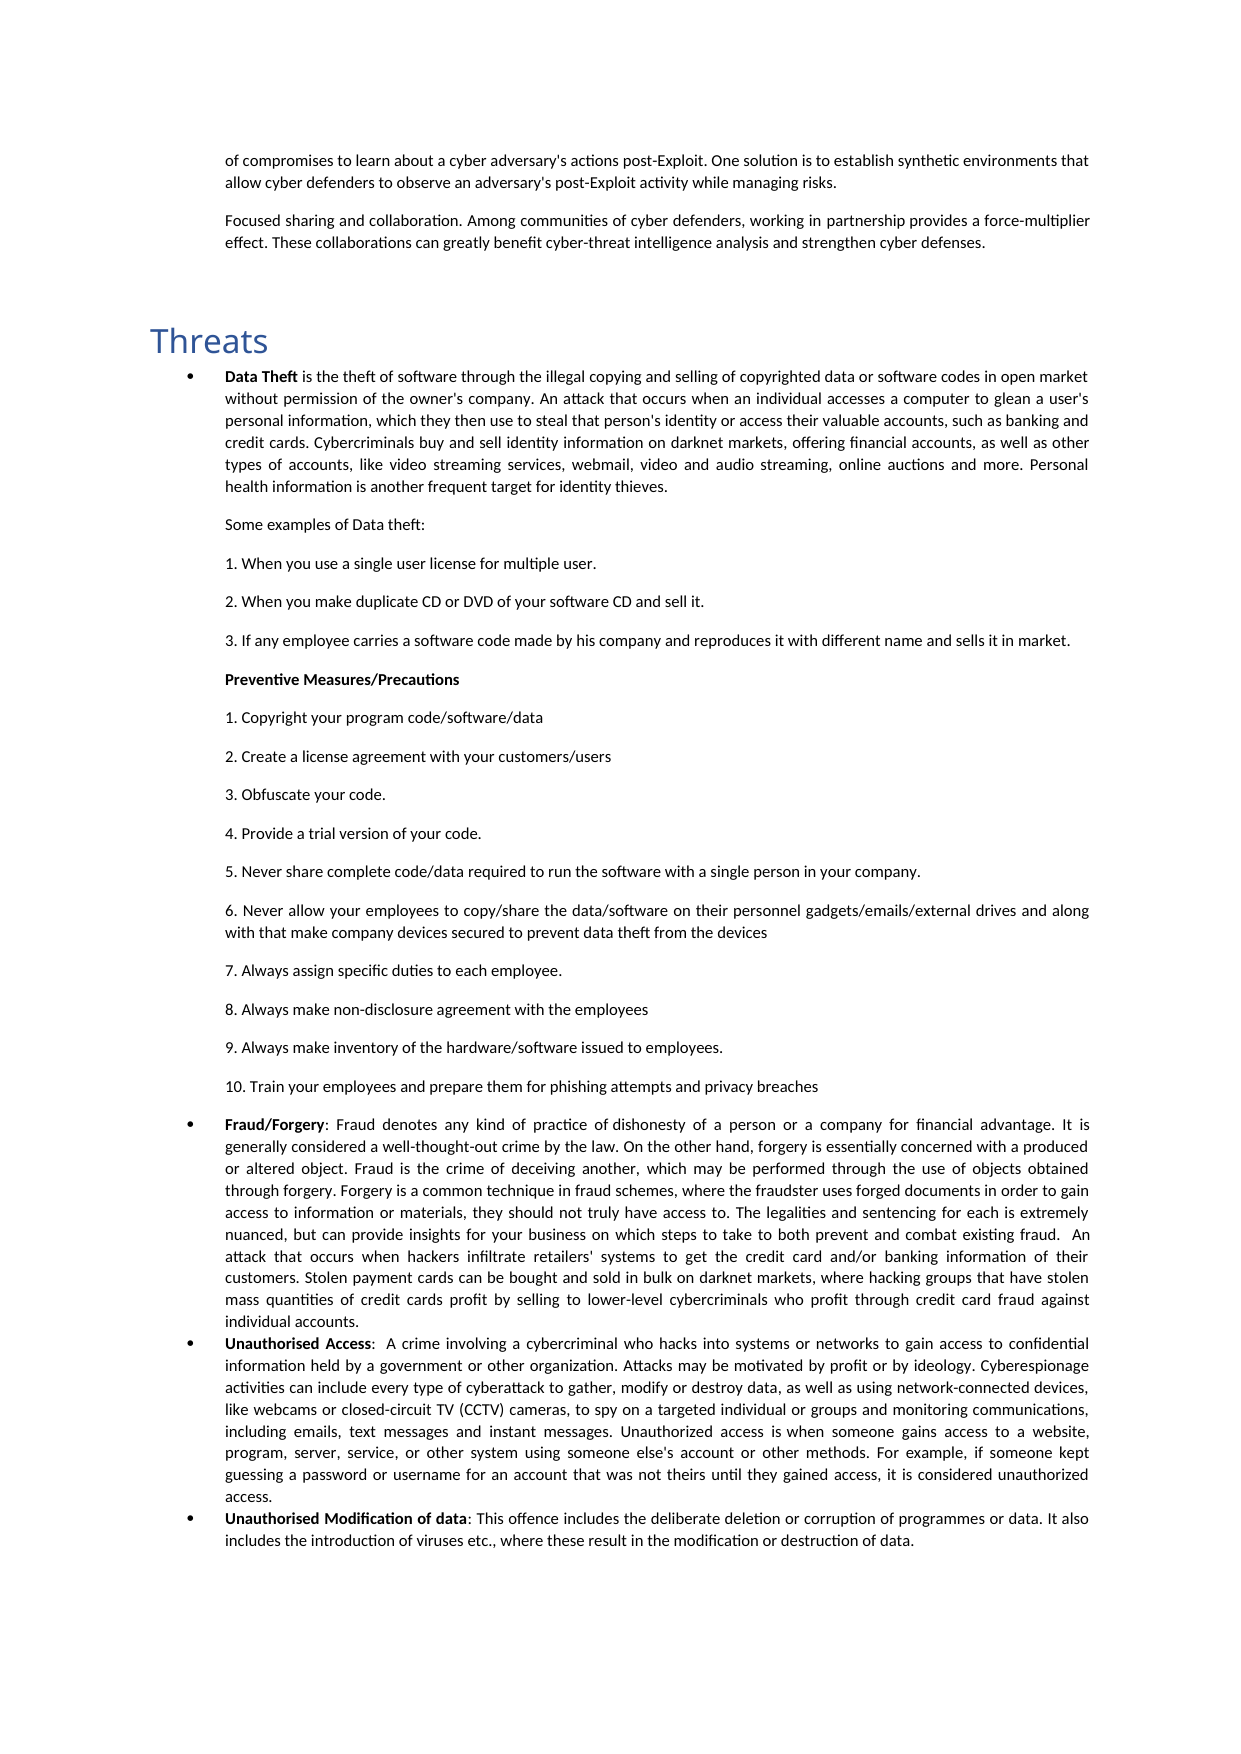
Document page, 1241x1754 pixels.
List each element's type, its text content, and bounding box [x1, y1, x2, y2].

subtitle Threats [150, 318, 1090, 363]
text Some examples of Data theft: [225, 514, 1090, 535]
list Data Theft is the theft of software through the illegal copying and selling of copyrighted data or software codes in open market without permission of the owner's company. An attack that occurs when an individual accesses a computer to glean a user's personal information, which they then use to steal that person's identity or access their valuable accounts, such as banking and credit cards. Cybercriminals buy and sell identity information on darknet markets, offering financial accounts, as well as other types of accounts, like video streaming services, webmail, video and audio streaming, online auctions and more. Personal health information is another frequent target for identity thieves. [187, 367, 1090, 496]
list Unauthorised Access: A crime involving a cybercriminal who hacks into systems or networks to gain access to confidential information held by a government or other organization. Attacks may be motivated by profit or by ideology. Cyberespionage activities can include every type of cyberattack to gather, modify or destroy data, as well as using network-connected devices, like webcams or closed-circuit TV (CCTV) cameras, to spy on a targeted individual or groups and monitoring communications, including emails, text messages and instant messages. Unauthorized access is when someone gains access to a website, program, server, service, or other system using someone else's account or other methods. For example, if someone kept guessing a password or username for an account that was not theirs until they gained access, it is considered unauthorized access. [187, 1333, 1090, 1507]
text 7. Always assign specific duties to each employee. [225, 960, 1090, 981]
text 8. Always make non-disclosure agreement with the employees [225, 999, 1090, 1019]
text Focused sharing and collaboration. Among communities of cyber defenders, working in partnership provides a force-multiplier effect. These collaborations can greatly benefit cyber-threat intelligence analysis and strengthen cyber defenses. [225, 210, 1090, 253]
text 3. If any employee carries a software code made by his company and reproduces it with different name and sells it in market. [225, 630, 1090, 651]
text 2. When you make duplicate CD or DVD of your software CD and sell it. [225, 592, 1090, 612]
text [225, 150, 1090, 192]
text 6. Never allow your employees to copy/share the data/software on their personnel gadgets/emails/external drives and along with that make company devices secured to prevent data theft from the devices [225, 900, 1090, 942]
text 9. Always make inventory of the hardware/software issued to employees. [225, 1037, 1090, 1058]
text 1. Copyright your program code/software/data [225, 707, 1090, 728]
text 4. Provide a trial version of your code. [225, 823, 1090, 843]
text 1. When you use a single user license for multiple user. [225, 553, 1090, 573]
text 10. Train your employees and prepare them for phishing attempts and privacy breaches [225, 1076, 1090, 1096]
list Unauthorised Modification of data: This offence includes the deliberate deletion or corruption of programmes or data. It also includes the introduction of viruses etc., where these result in the modification or destruction of data. [187, 1508, 1090, 1551]
list Fraud/Forgery: Fraud denotes any kind of practice of dishonesty of a person or a company for financial advantage. It is generally considered a well-thought-out crime by the law. On the other hand, forgery is essentially concerned with a produced or altered object. Fraud is the crime of deceiving another, which may be performed through the use of objects obtained through forgery. Forgery is a common technique in fraud schemes, where the fraudster uses forged documents in order to gain access to information or materials, they should not truly have access to. The legalities and sentencing for each is extremely nuanced, but can provide insights for your business on which steps to take to both prevent and combat existing fraud. An attack that occurs when hackers infiltrate retailers' systems to get the credit card and/or banking information of their customers. Stolen payment cards can be bought and sold in bulk on darknet markets, where hacking groups that have stolen mass quantities of credit cards profit by selling to lower-level cybercriminals who profit through credit card fraud against individual accounts. [187, 1114, 1090, 1332]
text 3. Obfuscate your code. [225, 784, 1090, 805]
text 2. Create a license agreement with your customers/users [225, 746, 1090, 766]
text 5. Never share complete code/data required to run the software with a single person in your company. [225, 861, 1090, 882]
text Preventive Measures/Precautions [225, 669, 1090, 689]
